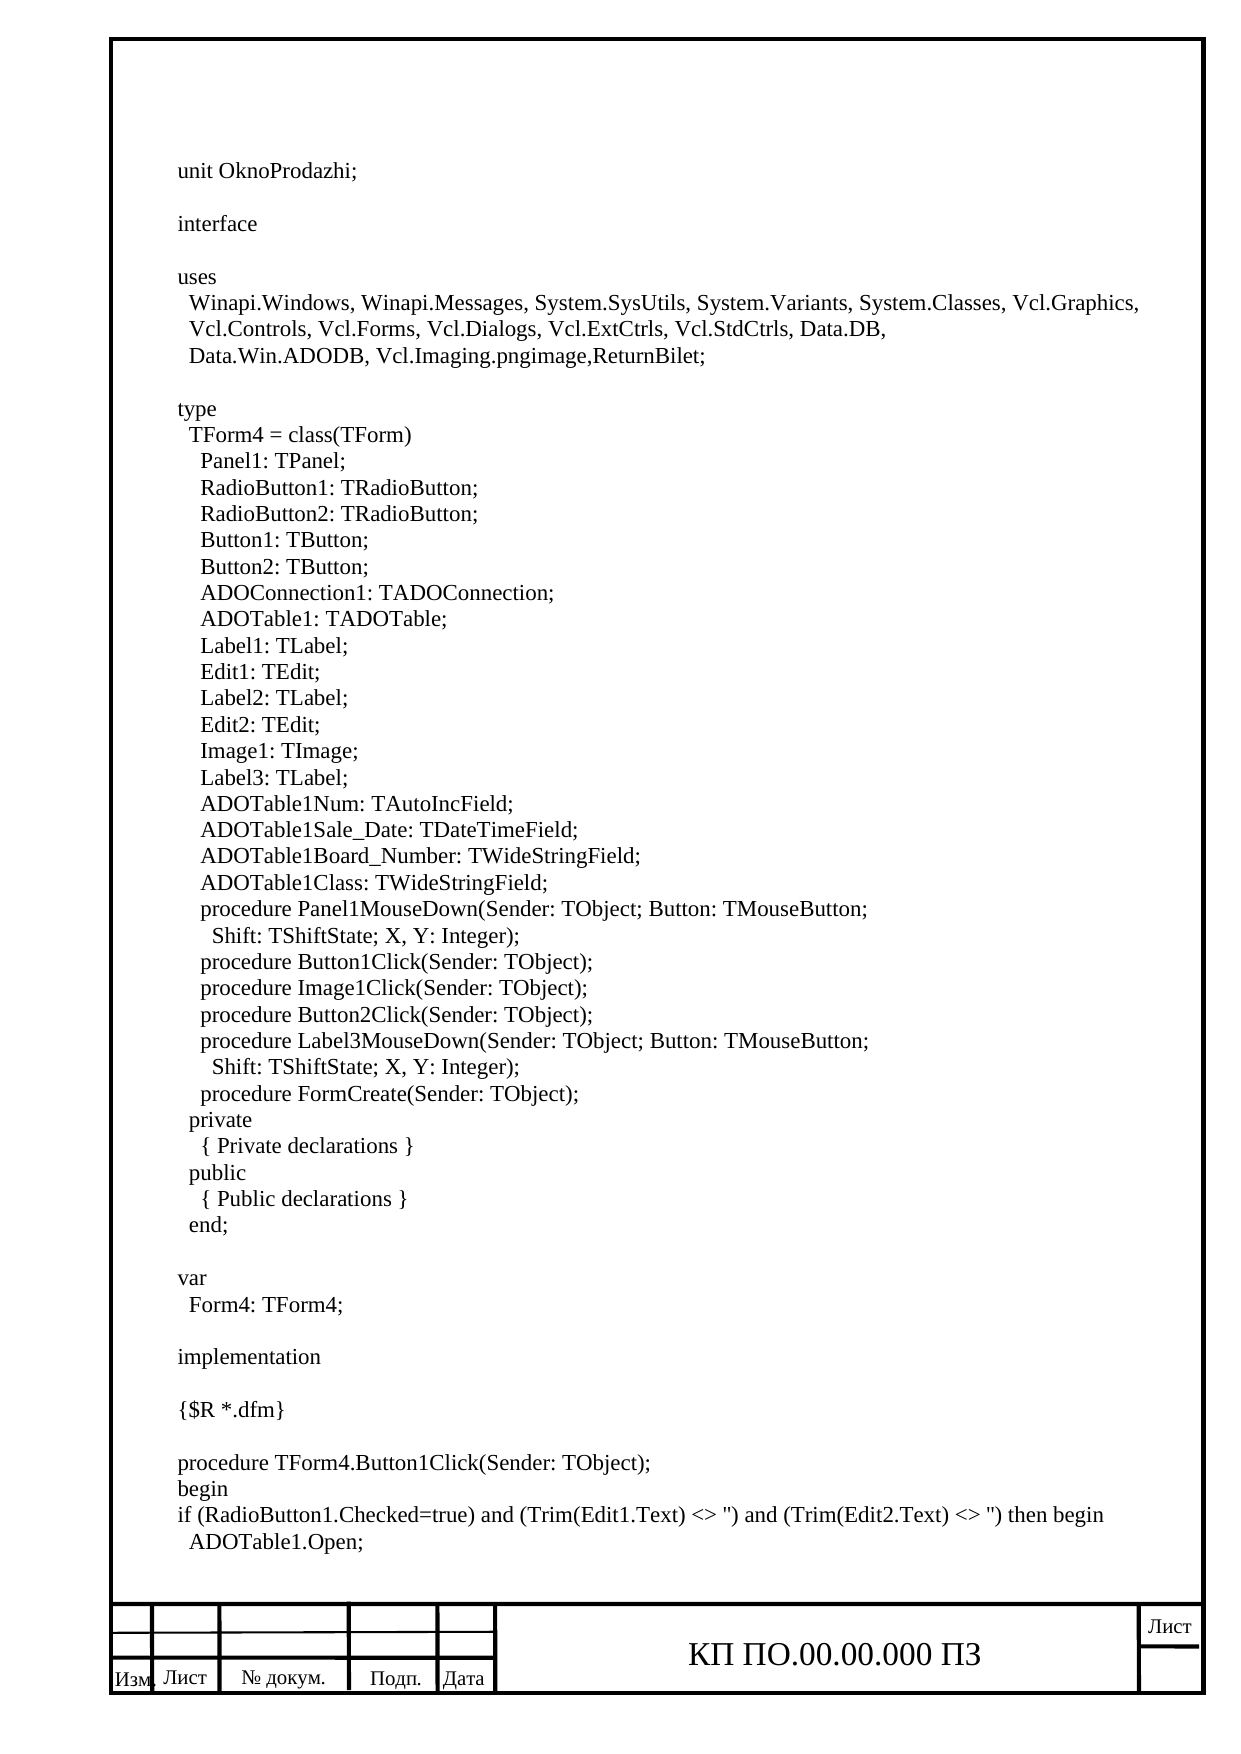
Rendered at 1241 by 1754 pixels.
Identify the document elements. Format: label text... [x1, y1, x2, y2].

text Button2: TButton; [177, 553, 1166, 579]
text Data.Win.ADODB, Vcl.Imaging.pngimage,ReturnBilet; [177, 342, 1166, 368]
text RadioButton2: TRadioButton; [177, 500, 1166, 526]
text Winapi.Windows, Winapi.Messages, System.SysUtils, System.Variants, System.Classes, Vcl.Graphics, [177, 289, 1166, 316]
text var [177, 1264, 1166, 1291]
text procedure Button2Click(Sender: TObject); [177, 1001, 1166, 1027]
text public [177, 1159, 1166, 1185]
text ADOTable1: TADOTable; [177, 605, 1166, 632]
text if (RadioButton1.Checked=true) and (Trim(Edit1.Text) <> '') and (Trim(Edit2.Text) <> '') then begin [177, 1501, 1166, 1528]
text procedure TForm4.Button1Click(Sender: TObject); [177, 1449, 1166, 1475]
text ADOTable1Board_Number: TWideStringField; [177, 843, 1166, 869]
text TForm4 = class(TForm) [177, 421, 1166, 447]
text procedure FormCreate(Sender: TObject); [177, 1080, 1166, 1106]
text unit OknoProdazhi; [177, 157, 1166, 184]
text ADOTable1.Open; [177, 1528, 1166, 1554]
text procedure Panel1MouseDown(Sender: TObject; Button: TMouseButton; [177, 895, 1166, 922]
text Shift: TShiftState; X, Y: Integer); [177, 922, 1166, 948]
text type [177, 394, 1166, 421]
text Form4: TForm4; [177, 1291, 1166, 1317]
text Panel1: TPanel; [177, 447, 1166, 474]
text Image1: TImage; [177, 737, 1166, 763]
text Label3: TLabel; [177, 763, 1166, 790]
text ADOTable1Class: TWideStringField; [177, 869, 1166, 895]
text Edit1: TEdit; [177, 658, 1166, 684]
text Shift: TShiftState; X, Y: Integer); [177, 1053, 1166, 1080]
text { Private declarations } [177, 1132, 1166, 1159]
text ADOTable1Sale_Date: TDateTimeField; [177, 816, 1166, 843]
text private [177, 1106, 1166, 1132]
text Label1: TLabel; [177, 632, 1166, 658]
text implementation [177, 1343, 1166, 1370]
text Button1: TButton; [177, 526, 1166, 553]
text ADOTable1Num: TAutoIncField; [177, 790, 1166, 816]
text Vcl.Controls, Vcl.Forms, Vcl.Dialogs, Vcl.ExtCtrls, Vcl.StdCtrls, Data.DB, [177, 316, 1166, 342]
text procedure Label3MouseDown(Sender: TObject; Button: TMouseButton; [177, 1027, 1166, 1053]
text RadioButton1: TRadioButton; [177, 474, 1166, 500]
text {$R *.dfm} [177, 1396, 1166, 1422]
text end; [177, 1212, 1166, 1238]
text Edit2: TEdit; [177, 711, 1166, 737]
text { Public declarations } [177, 1185, 1166, 1212]
text ADOConnection1: TADOConnection; [177, 579, 1166, 605]
text begin [177, 1475, 1166, 1501]
text procedure Image1Click(Sender: TObject); [177, 974, 1166, 1001]
text uses [177, 263, 1166, 289]
text interface [177, 210, 1166, 236]
text Label2: TLabel; [177, 684, 1166, 711]
text procedure Button1Click(Sender: TObject); [177, 948, 1166, 974]
